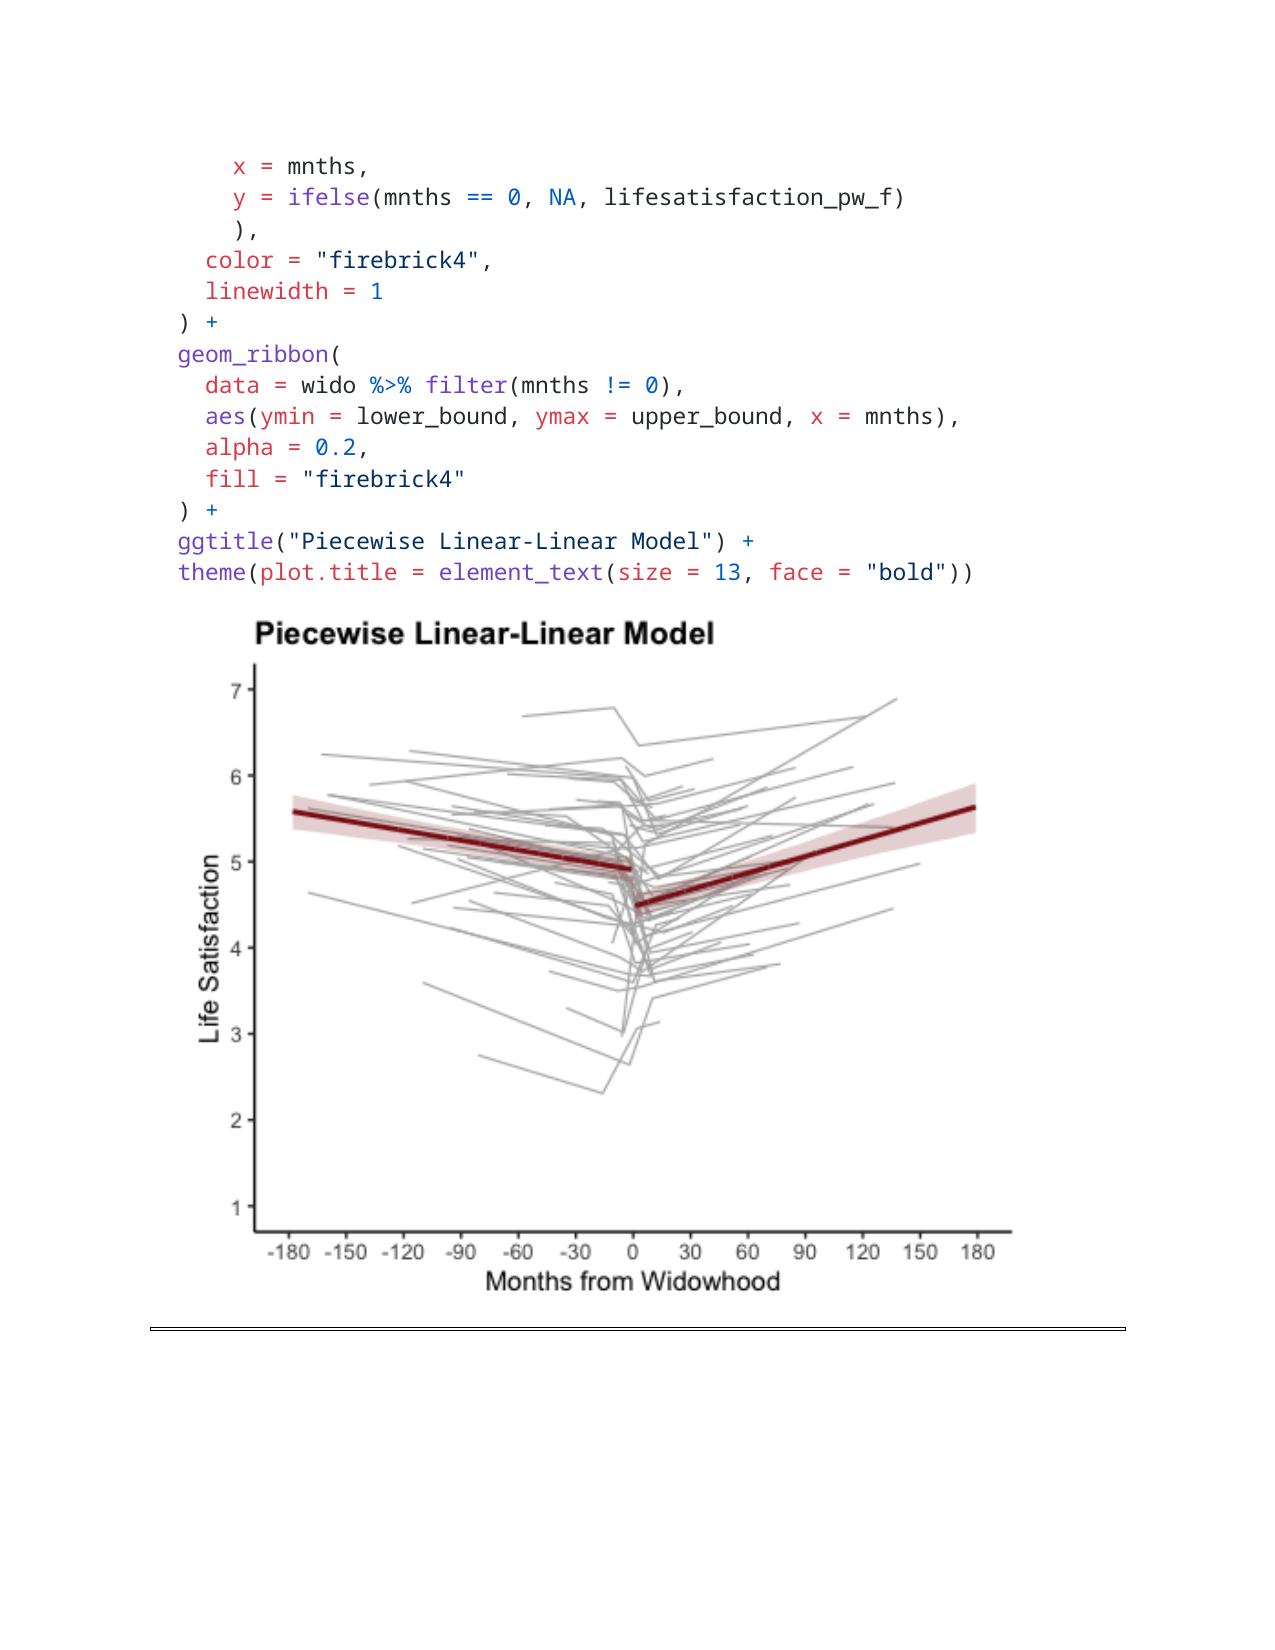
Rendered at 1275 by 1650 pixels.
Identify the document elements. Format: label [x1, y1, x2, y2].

picture [168, 608, 1044, 1309]
text [150, 150, 1125, 587]
